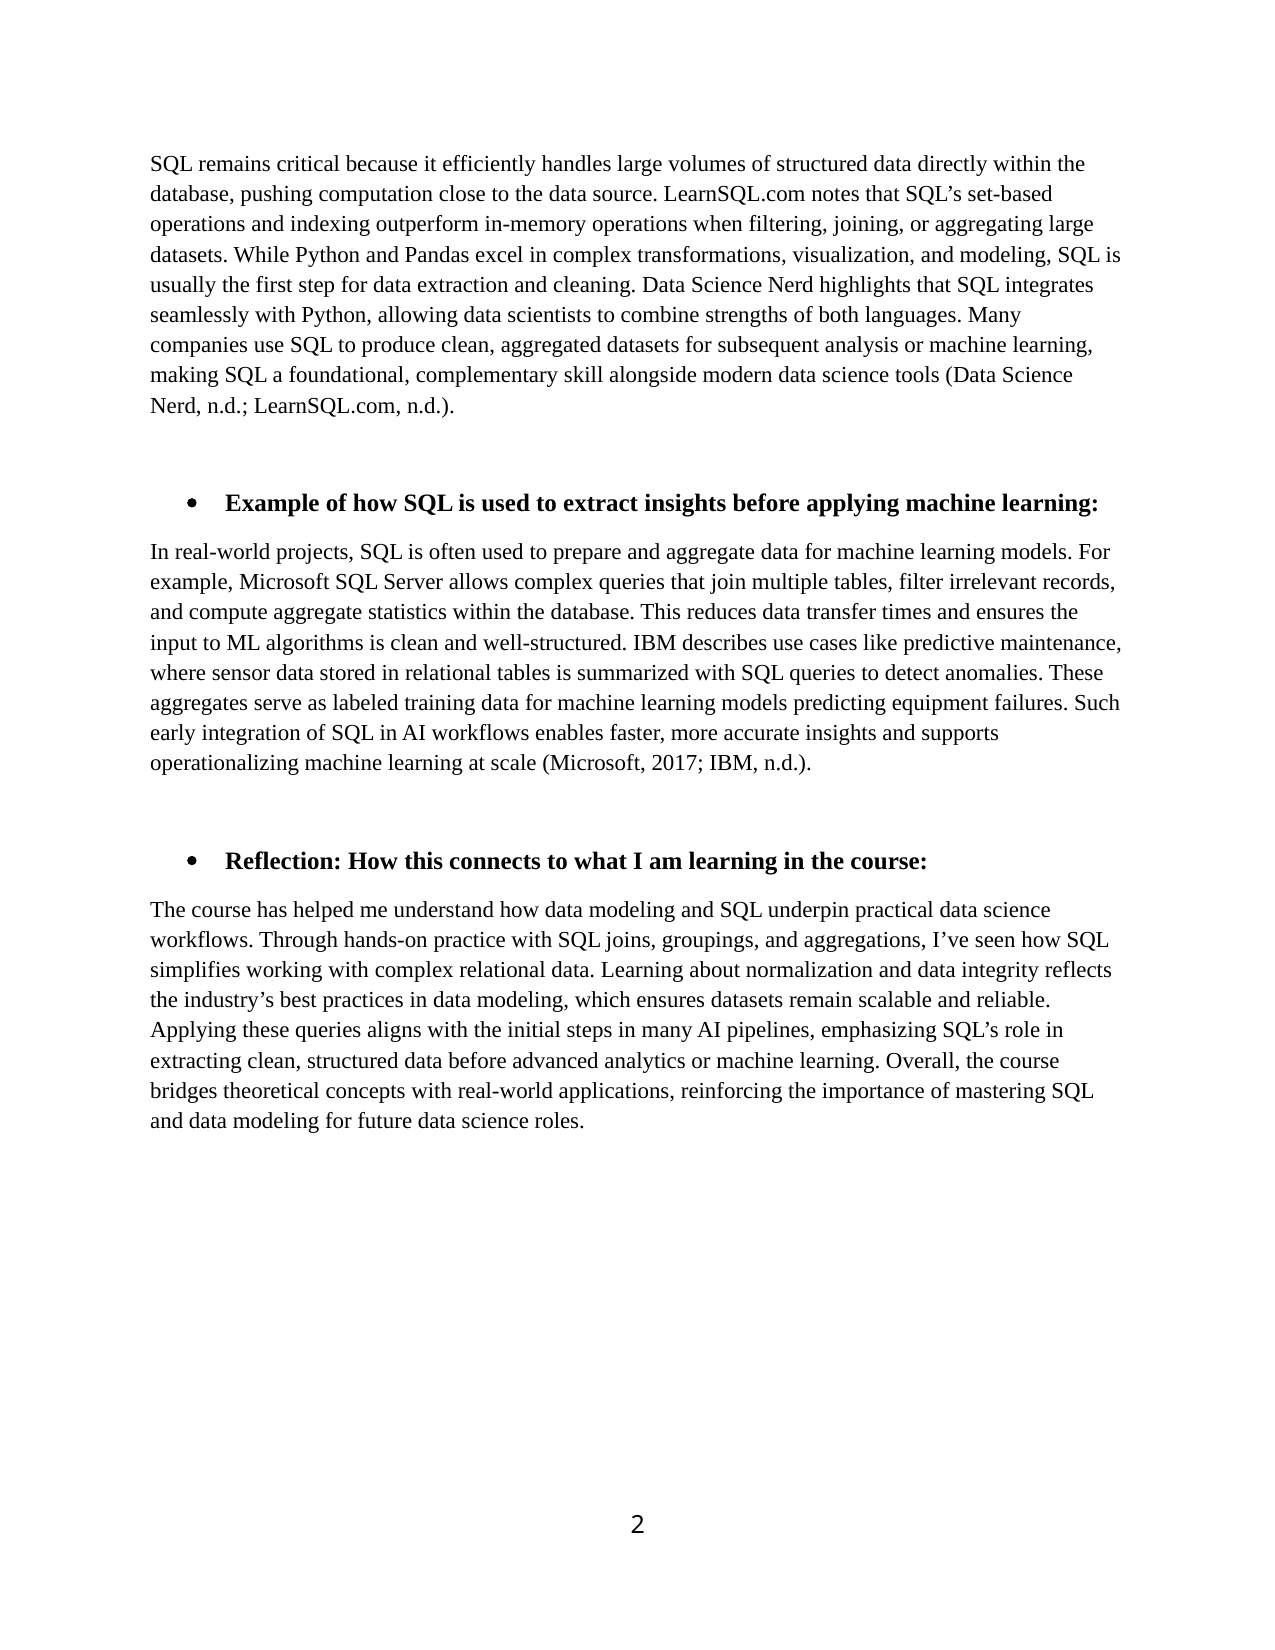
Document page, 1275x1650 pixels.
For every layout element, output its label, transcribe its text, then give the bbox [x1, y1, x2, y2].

text SQL remains critical because it efficiently handles large volumes of structured data directly within the database, pushing computation close to the data source. LearnSQL.com notes that SQL’s set-based operations and indexing outperform in-memory operations when filtering, joining, or aggregating large datasets. While Python and Pandas excel in complex transformations, visualization, and modeling, SQL is usually the first step for data extraction and cleaning. Data Science Nerd highlights that SQL integrates seamlessly with Python, allowing data scientists to combine strengths of both languages. Many companies use SQL to produce clean, aggregated datasets for subsequent analysis or machine learning, making SQL a foundational, complementary skill alongside modern data science tools (Data Science Nerd, n.d.; LearnSQL.com, n.d.). [150, 150, 1125, 418]
text In real-world projects, SQL is often used to prepare and aggregate data for machine learning models. For example, Microsoft SQL Server allows complex queries that join multiple tables, filter irrelevant records, and compute aggregate statistics within the database. This reduces data transfer times and ensures the input to ML algorithms is clean and well-structured. IBM describes use cases like predictive maintenance, where sensor data stored in relational tables is summarized with SQL queries to detect anomalies. These aggregates serve as labeled training data for machine learning models predicting equipment failures. Such early integration of SQL in AI workflows enables faster, more accurate insights and supports operationalizing machine learning at scale (Microsoft, 2017; IBM, n.d.). [150, 538, 1125, 776]
list Reflection: How this connects to what I am learning in the course: [187, 846, 1125, 875]
text The course has helped me understand how data modeling and SQL underpin practical data science workflows. Through hands-on practice with SQL joins, groupings, and aggregations, I’ve seen how SQL simplifies working with complex relational data. Learning about normalization and data integrity reflects the industry’s best practices in data modeling, which ensures datasets remain scalable and reliable. Applying these queries aligns with the initial steps in many AI pipelines, emphasizing SQL’s role in extracting clean, structured data before advanced analytics or machine learning. Overall, the course bridges theoretical concepts with real-world applications, reinforcing the importance of mastering SQL and data modeling for future data science roles. [150, 896, 1125, 1133]
list Example of how SQL is used to extract insights before applying machine learning: [187, 488, 1125, 517]
